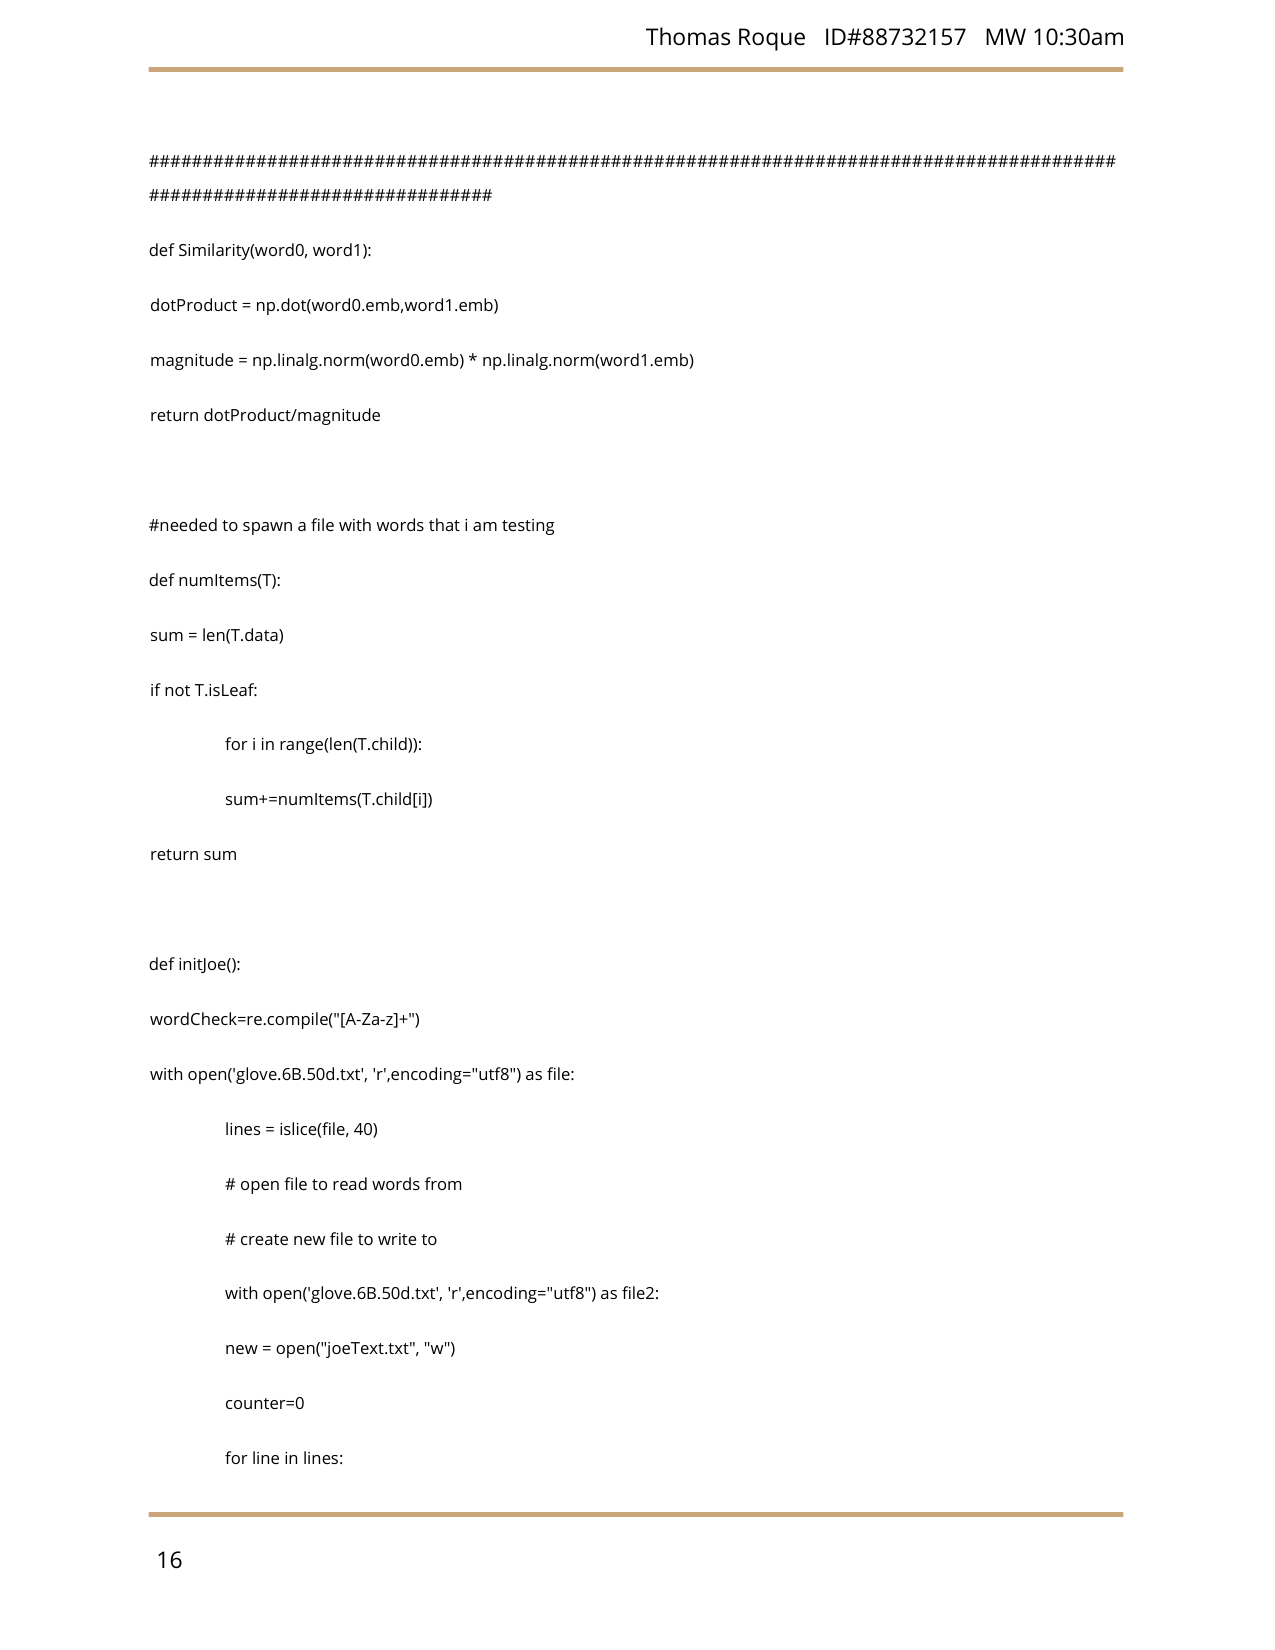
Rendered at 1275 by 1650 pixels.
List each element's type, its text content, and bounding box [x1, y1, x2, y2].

text for line in lines: [148, 1447, 1125, 1469]
text sum = len(T.data) [148, 623, 1125, 646]
picture [148, 1512, 1124, 1517]
text sum+=numItems(T.child[i]) [148, 788, 1125, 811]
text counter=0 [148, 1392, 1125, 1414]
text # create new file to write to [148, 1227, 1125, 1250]
text return dotProduct/magnitude [148, 404, 1125, 426]
text if not T.isLeaf: [148, 678, 1125, 701]
text magnitude = np.linalg.norm(word0.emb) * np.linalg.norm(word1.emb) [148, 349, 1125, 371]
text lines = islice(file, 40) [148, 1117, 1125, 1140]
text return sum [148, 843, 1125, 866]
text # open file to read words from [148, 1172, 1125, 1195]
text with open('glove.6B.50d.txt', 'r',encoding="utf8") as file2: [148, 1282, 1125, 1305]
picture [148, 67, 1124, 72]
text dotProduct = np.dot(word0.emb,word1.emb) [148, 294, 1125, 317]
text def initJoe(): [148, 953, 1125, 975]
text for i in range(len(T.child)): [148, 733, 1125, 756]
text def numItems(T): [148, 568, 1125, 591]
text ########################################################################################################################## [148, 150, 1125, 207]
text def Similarity(word0, word1): [148, 239, 1125, 262]
text #needed to spawn a file with words that i am testing [148, 513, 1125, 536]
text new = open("joeText.txt", "w") [148, 1337, 1125, 1359]
text with open('glove.6B.50d.txt', 'r',encoding="utf8") as file: [148, 1062, 1125, 1085]
text wordCheck=re.compile("[A-Za-z]+") [148, 1007, 1125, 1030]
